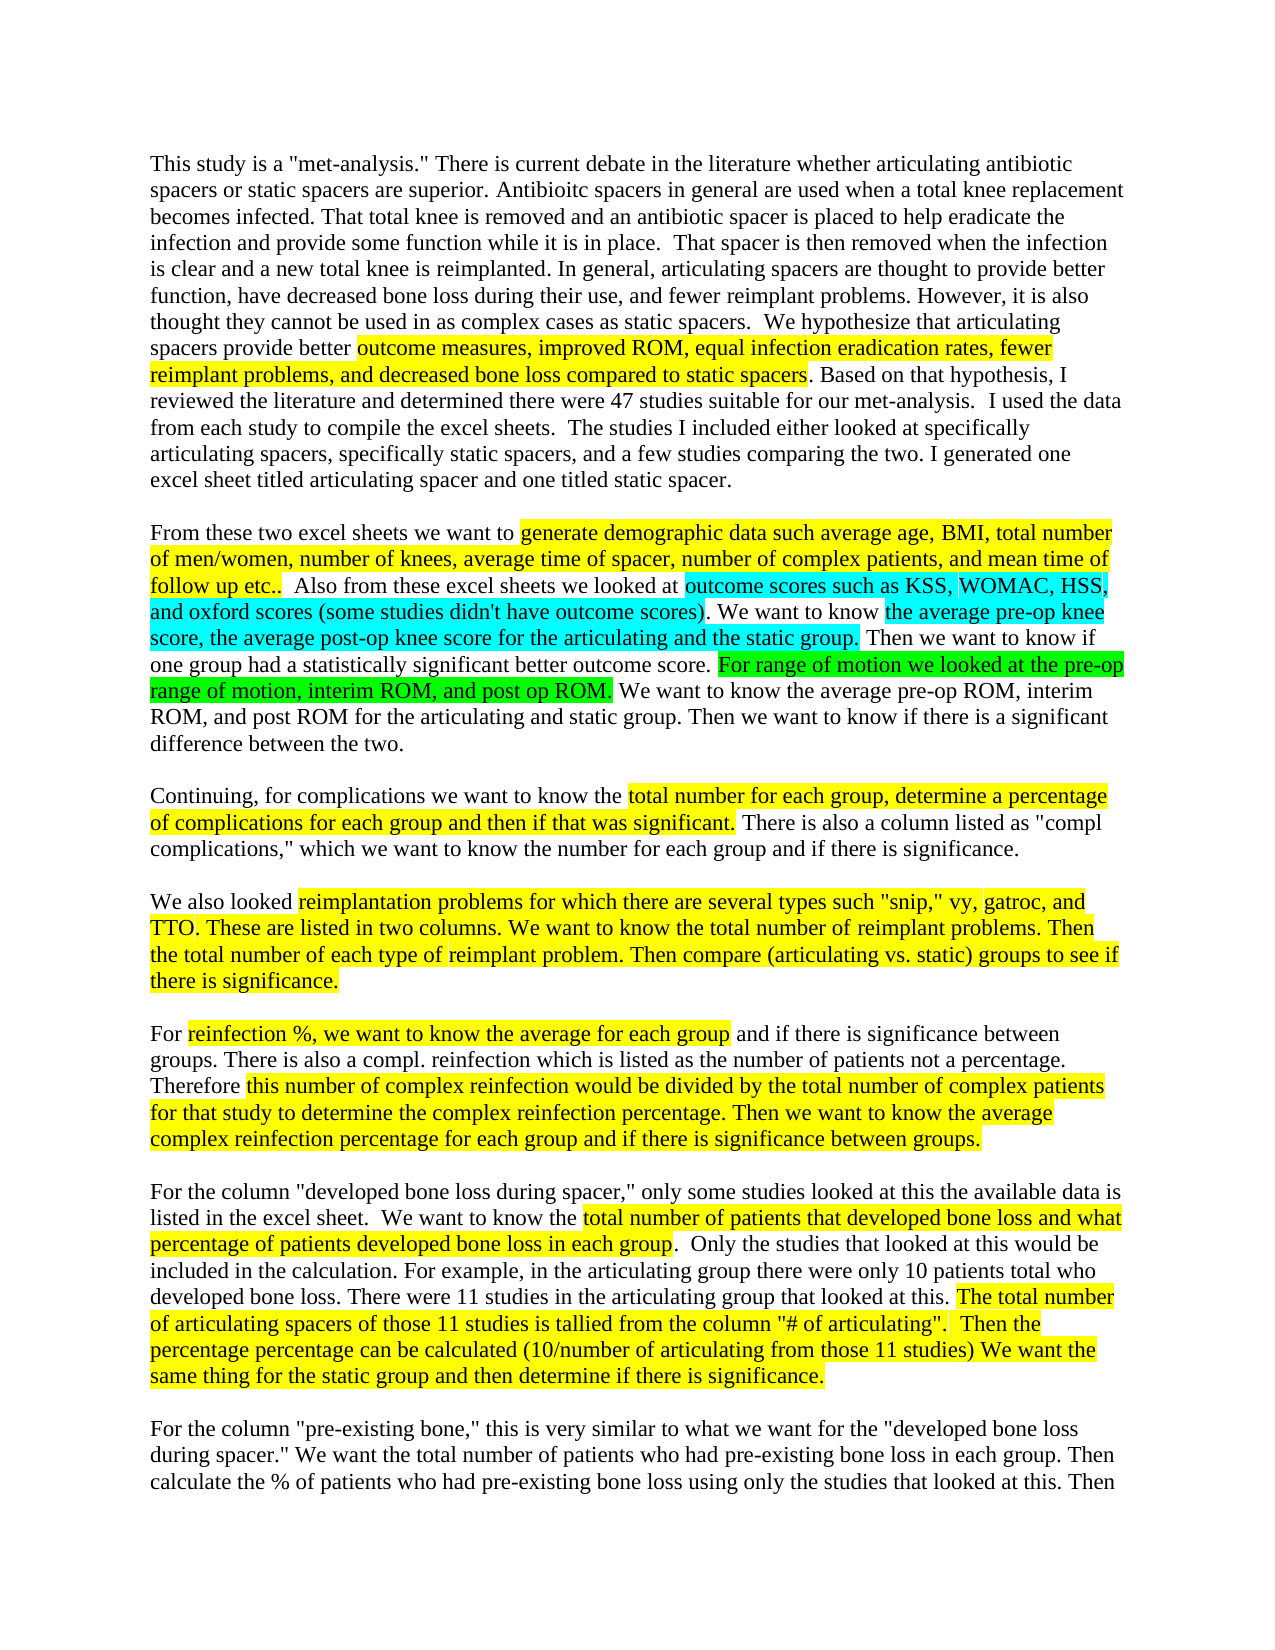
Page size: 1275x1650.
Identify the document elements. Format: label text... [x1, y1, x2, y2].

text We also looked reimplantation problems for which there are several types such "snip," vy, gatroc, and TTO. These are listed in two columns. We want to know the total number of reimplant problems. Then the total number of each type of reimplant problem. Then compare (articulating vs. static) groups to see if there is significance. [339, 888, 1125, 993]
text Continuing, for complications we want to know the total number for each group, determine a percentage of complications for each group and then if that was significant. There is also a column listed as "compl complications," which we want to know the number for each group and if there is significance. [150, 782, 1125, 862]
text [150, 1415, 1125, 1494]
text This study is a "met-analysis." There is current debate in the literature whether articulating antibiotic spacers or static spacers are superior. Antibioitc spacers in general are used when a total knee replacement becomes infected. That total knee is removed and an antibiotic spacer is placed to help eradicate the infection and provide some function while it is in place. That spacer is then removed when the infection is clear and a new total knee is reimplanted. In general, articulating spacers are thought to provide better function, have decreased bone loss during their use, and fewer reimplant problems. However, it is also thought they cannot be used in as complex cases as static spacers. We hypothesize that articulating spacers provide better outcome measures, improved ROM, equal infection eradication rates, fewer reimplant problems, and decreased bone loss compared to static spacers. Based on that hypothesis, I reviewed the literature and determined there were 47 studies suitable for our met-analysis. I used the data from each study to compile the excel sheets. The studies I included either looked at specifically articulating spacers, specifically static spacers, and a few studies comparing the two. I generated one excel sheet titled articulating spacer and one titled static spacer. [150, 150, 1125, 493]
text For the column "developed bone loss during spacer," only some studies looked at this the available data is listed in the excel sheet. We want to know the total number of patients that developed bone loss and what percentage of patients developed bone loss in each group. Only the studies that looked at this would be included in the calculation. For example, in the articulating group there were only 10 patients total who developed bone loss. There were 11 studies in the articulating group that looked at this. The total number of articulating spacers of those 11 studies is tallied from the column "# of articulating". Then the percentage percentage can be calculated (10/number of articulating from those 11 studies) We want the same thing for the static group and then determine if there is significance. [150, 1178, 1125, 1389]
text For reinfection %, we want to know the average for each group and if there is significance between groups. There is also a compl. reinfection which is listed as the number of patients not a percentage. Therefore this number of complex reinfection would be divided by the total number of complex patients for that study to determine the complex reinfection percentage. Then we want to know the average complex reinfection percentage for each group and if there is significance between groups. [150, 1020, 1125, 1151]
text From these two excel sheets we want to generate demographic data such average age, BMI, total number of men/women, number of knees, average time of spacer, number of complex patients, and mean time of follow up etc.. Also from these excel sheets we looked at outcome scores such as KSS, WOMAC, HSS, and oxford scores (some studies didn't have outcome scores). We want to know the average pre-op knee score, the average post-op knee score for the articulating and the static group. Then we want to know if one group had a statistically significant better outcome score. For range of motion we looked at the pre-op range of motion, interim ROM, and post op ROM. We want to know the average pre-op ROM, interim ROM, and post ROM for the articulating and static group. Then we want to know if there is a significant difference between the two. [150, 519, 1125, 756]
